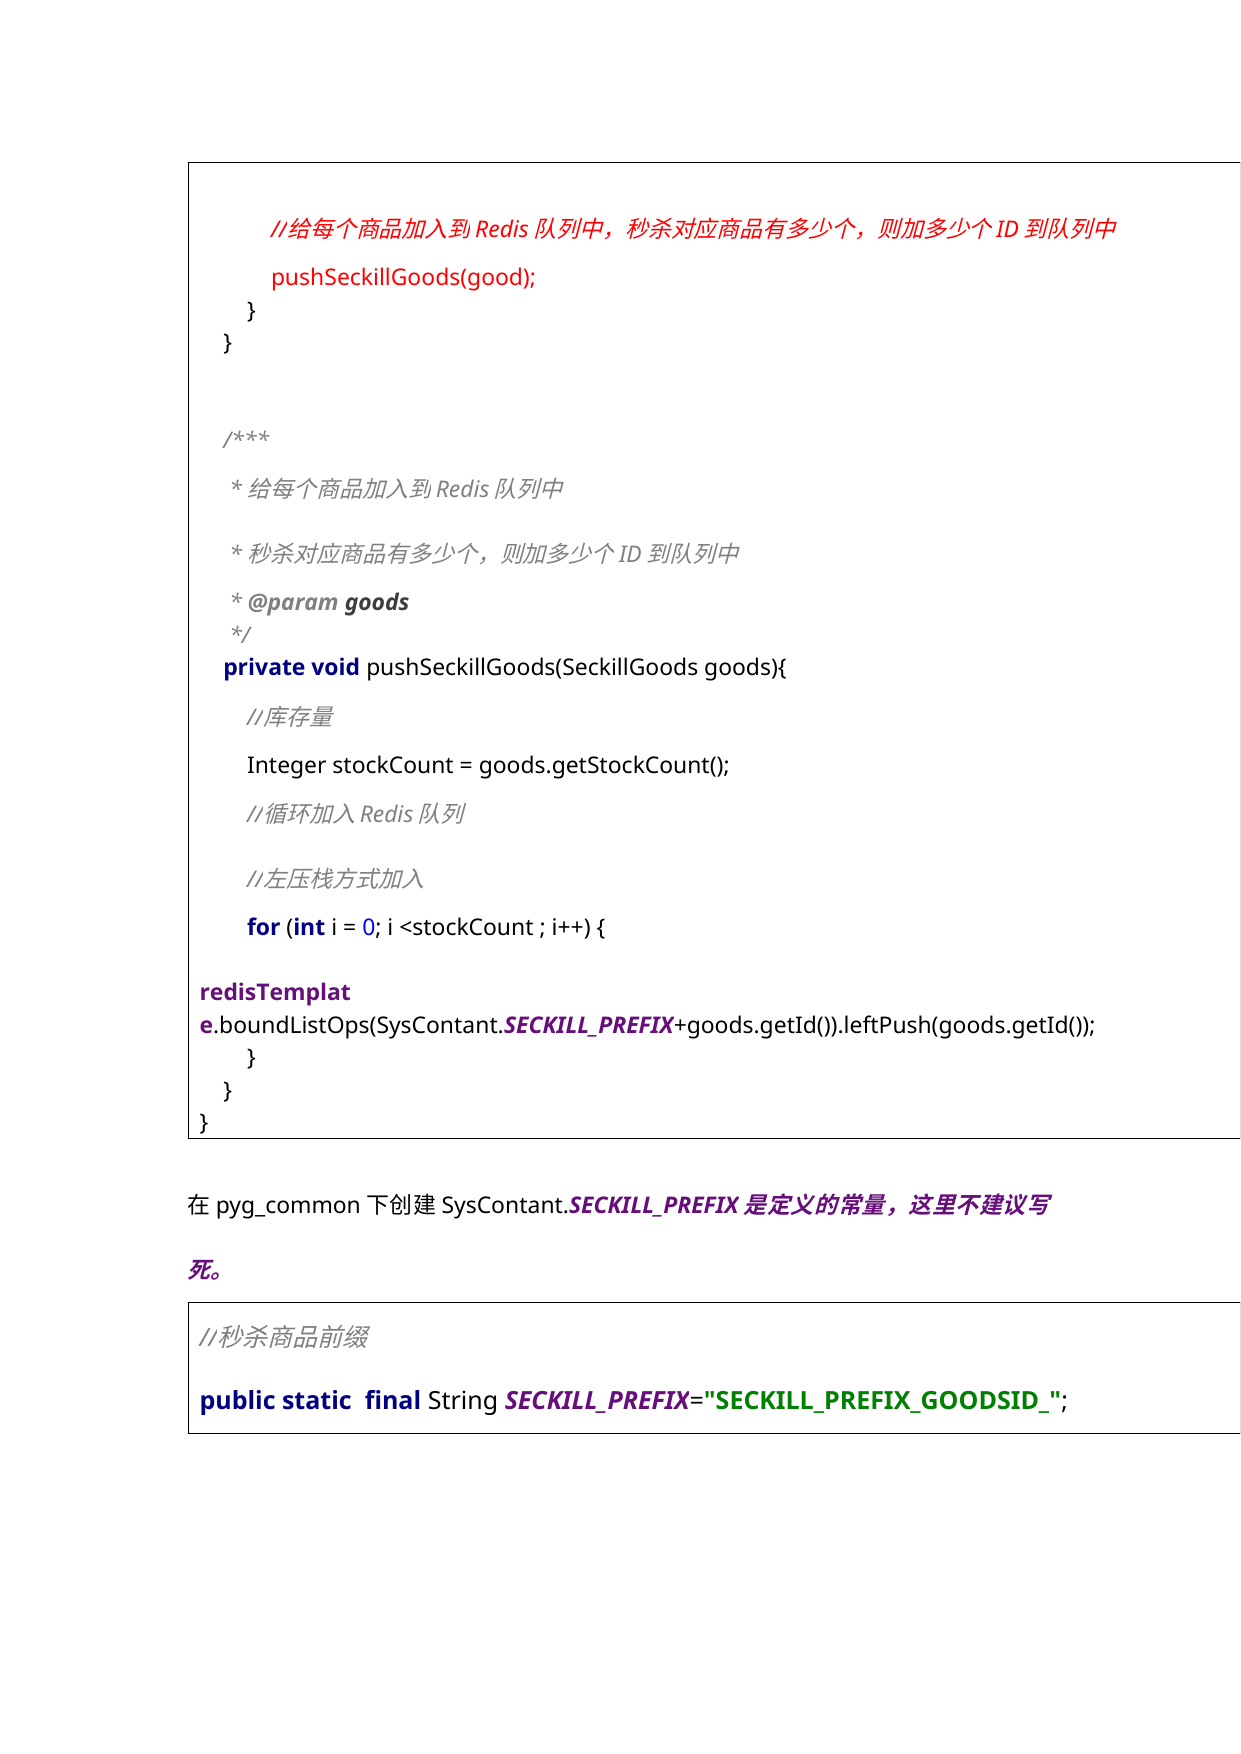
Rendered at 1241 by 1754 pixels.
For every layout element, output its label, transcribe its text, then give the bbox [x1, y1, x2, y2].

text 在pyg_common下创建SysContant.SECKILL_PREFIX是定义的常量，这里不建议写死。 [187, 1172, 1053, 1302]
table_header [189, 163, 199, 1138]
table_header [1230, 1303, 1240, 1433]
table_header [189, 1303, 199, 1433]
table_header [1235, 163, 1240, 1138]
